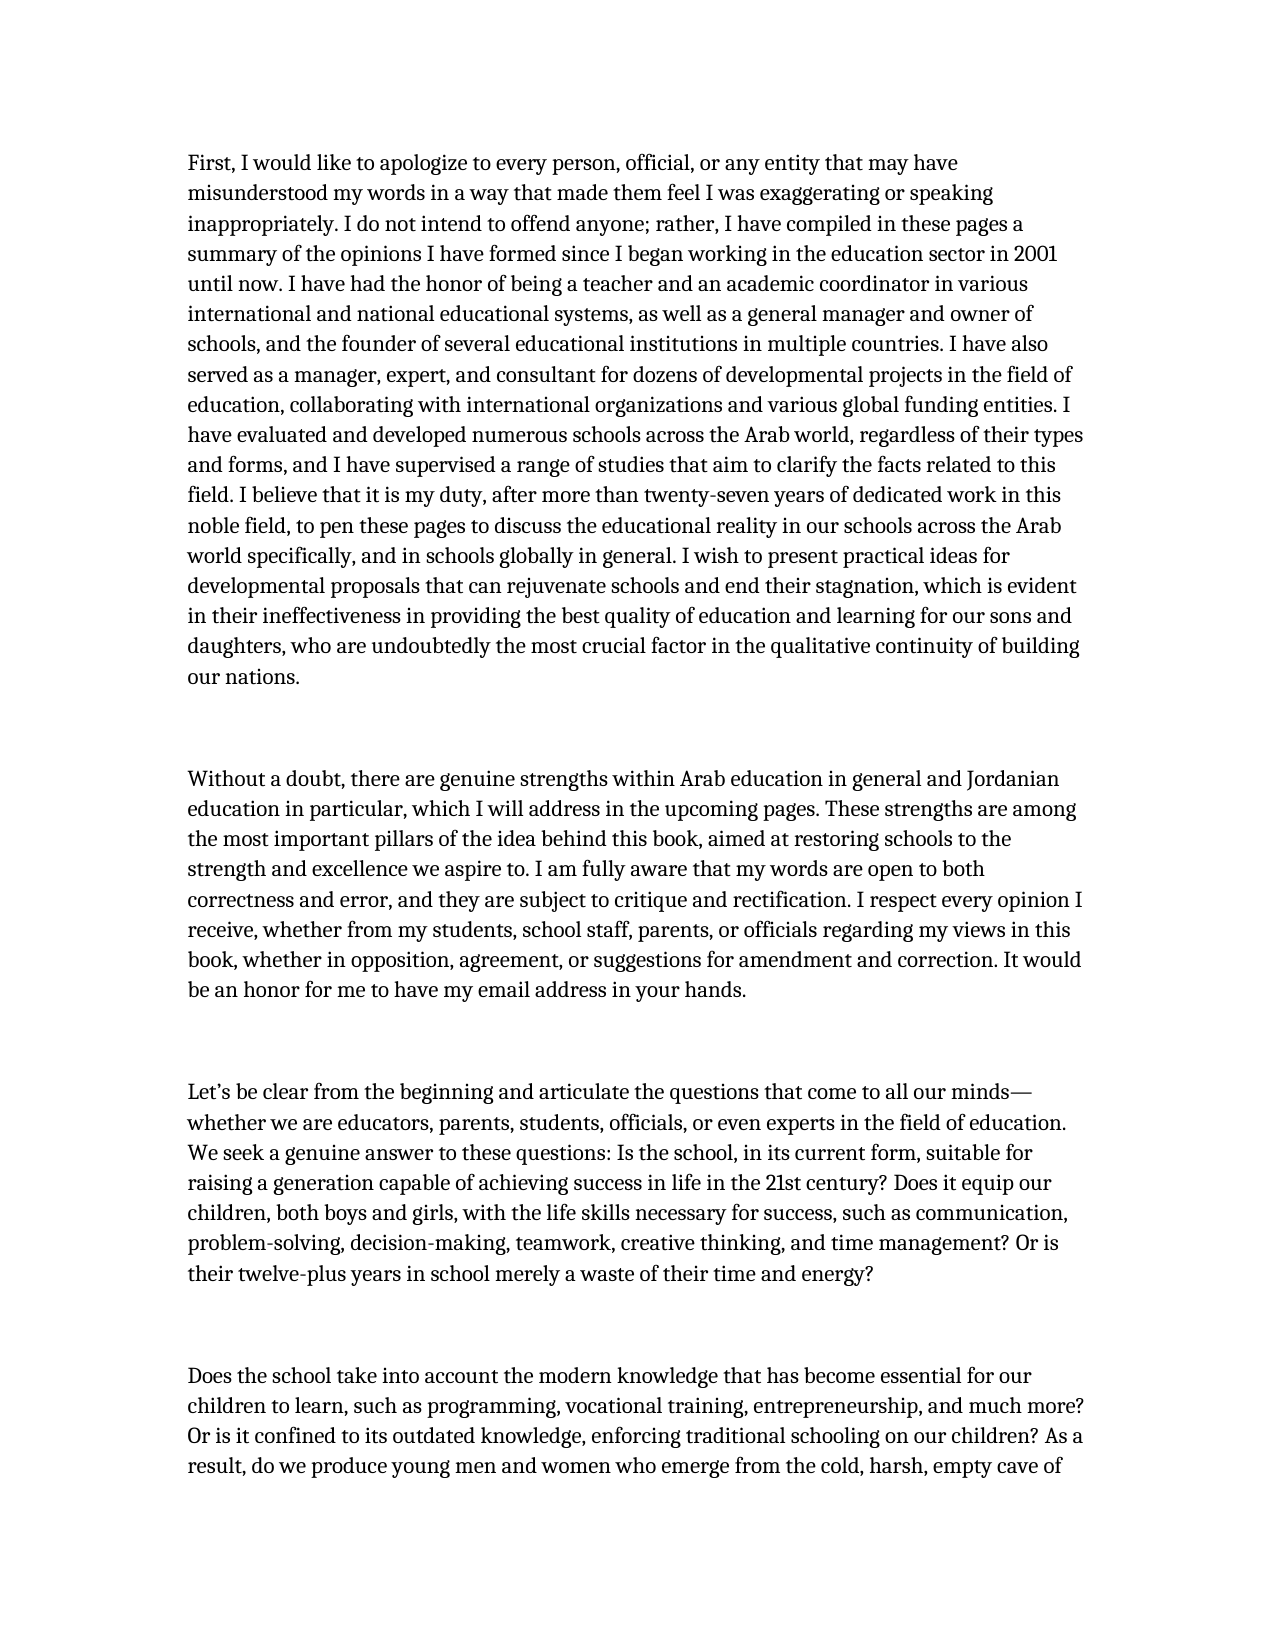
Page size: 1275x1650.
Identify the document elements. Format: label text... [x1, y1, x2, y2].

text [187, 1362, 1087, 1479]
text Let’s be clear from the beginning and articulate the questions that come to all our minds—whether we are educators, parents, students, officials, or even experts in the field of education. We seek a genuine answer to these questions: Is the school, in its current form, suitable for raising a generation capable of achieving success in life in the 21st century? Does it equip our children, both boys and girls, with the life skills necessary for success, such as communication, problem-solving, decision-making, teamwork, creative thinking, and time management? Or is their twelve-plus years in school merely a waste of their time and energy? [187, 1079, 1087, 1287]
text Without a doubt, there are genuine strengths within Arab education in general and Jordanian education in particular, which I will address in the upcoming pages. These strengths are among the most important pillars of the idea behind this book, aimed at restoring schools to the strength and excellence we aspire to. I am fully aware that my words are open to both correctness and error, and they are subject to critique and rectification. I respect every opinion I receive, whether from my students, school staff, parents, or officials regarding my views in this book, whether in opposition, agreement, or suggestions for amendment and correction. It would be an honor for me to have my email address in your hands. [187, 766, 1087, 1003]
text First, I would like to apologize to every person, official, or any entity that may have misunderstood my words in a way that made them feel I was exaggerating or speaking inappropriately. I do not intend to offend anyone; rather, I have compiled in these pages a summary of the opinions I have formed since I began working in the education sector in 2001 until now. I have had the honor of being a teacher and an academic coordinator in various international and national educational systems, as well as a general manager and owner of schools, and the founder of several educational institutions in multiple countries. I have also served as a manager, expert, and consultant for dozens of developmental projects in the field of education, collaborating with international organizations and various global funding entities. I have evaluated and developed numerous schools across the Arab world, regardless of their types and forms, and I have supervised a range of studies that aim to clarify the facts related to this field. I believe that it is my duty, after more than twenty-seven years of dedicated work in this noble field, to pen these pages to discuss the educational reality in our schools across the Arab world specifically, and in schools globally in general. I wish to present practical ideas for developmental proposals that can rejuvenate schools and end their stagnation, which is evident in their ineffectiveness in providing the best quality of education and learning for our sons and daughters, who are undoubtedly the most crucial factor in the qualitative continuity of building our nations. [187, 150, 1087, 690]
